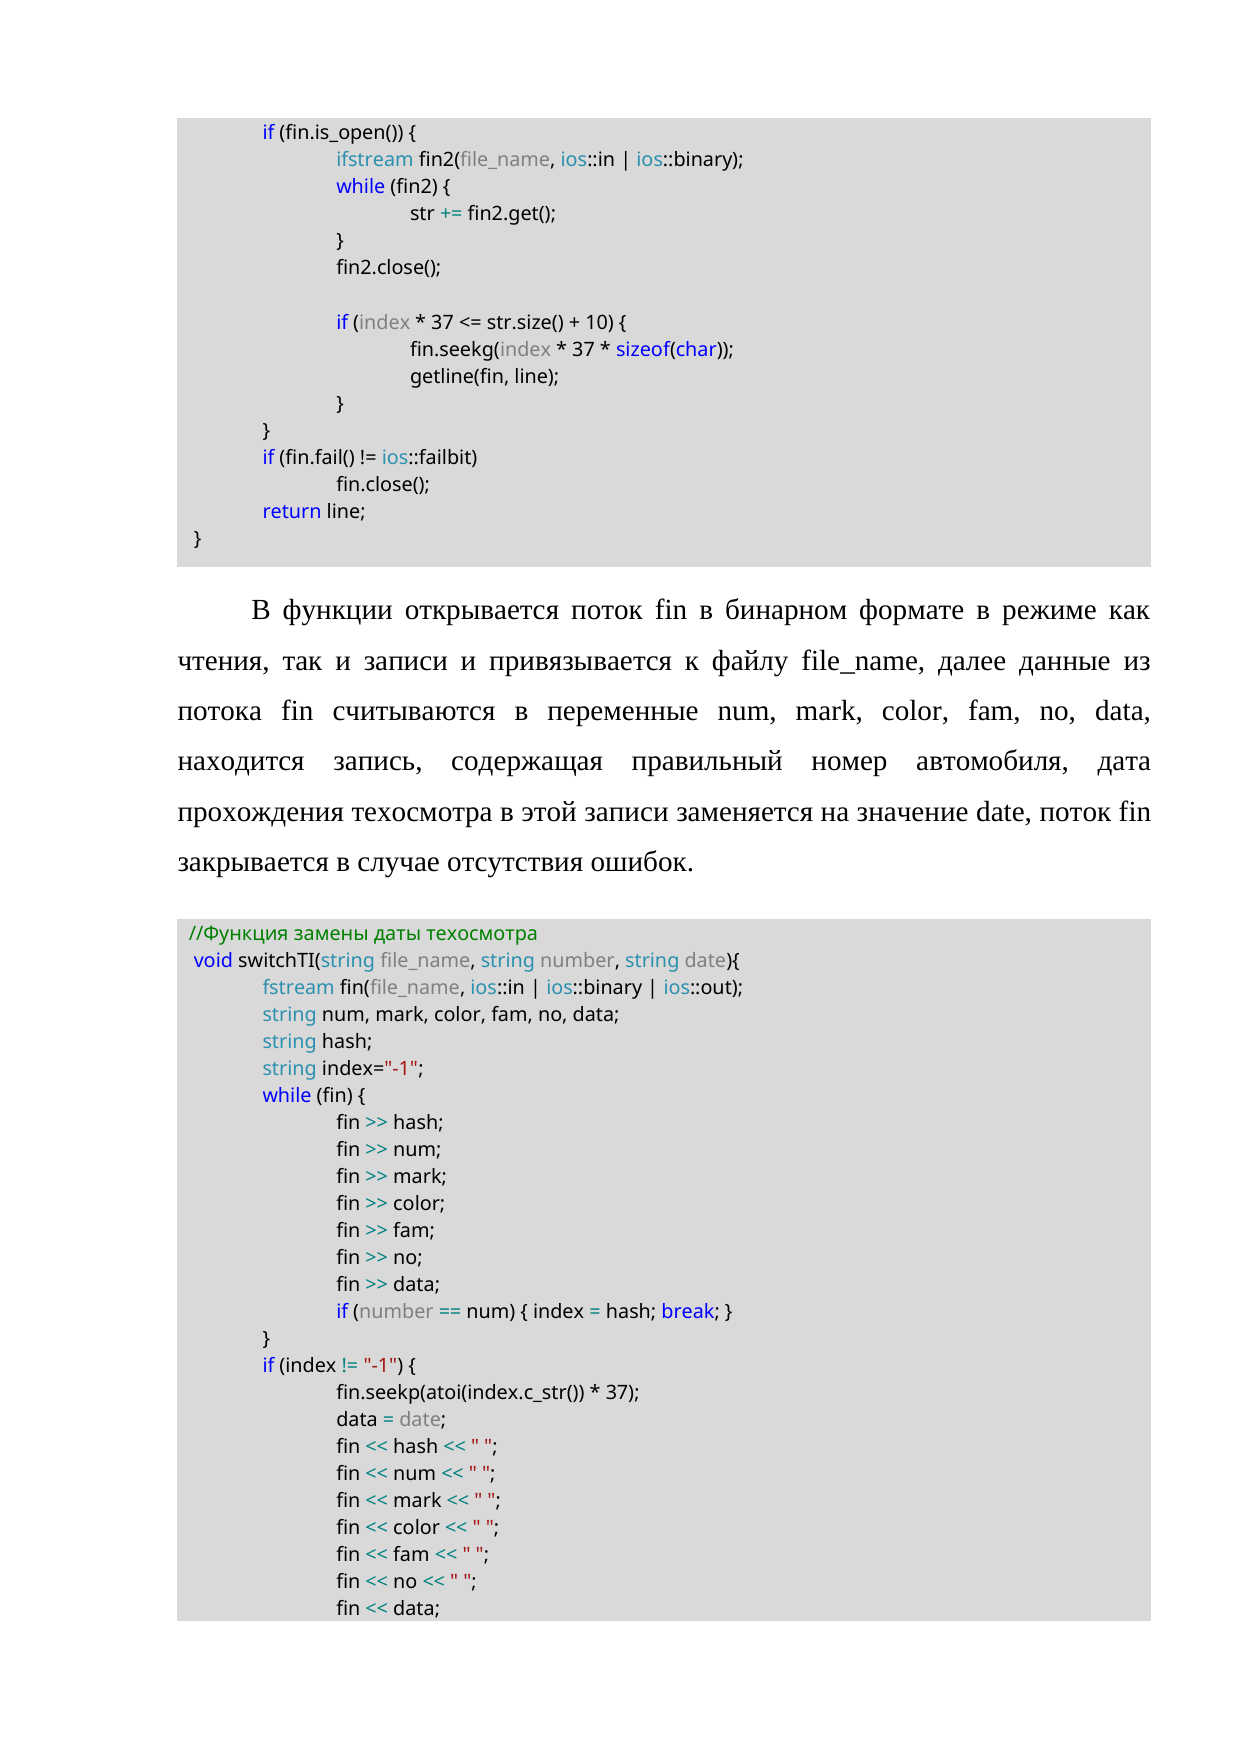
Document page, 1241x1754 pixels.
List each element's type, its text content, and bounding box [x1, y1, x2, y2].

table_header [177, 919, 1151, 1621]
text В функции открывается поток fin в бинарном формате в режиме как чтения, так и записи и привязывается к файлу file_name, далее данные из потока fin считываются в переменные num, mark, color, fam, no, data, находится запись, содержащая правильный номер автомобиля, дата прохождения техосмотра в этой записи заменяется на значение date, поток fin закрывается в случае отсутствия ошибок. [177, 592, 1152, 878]
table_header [177, 118, 1151, 567]
